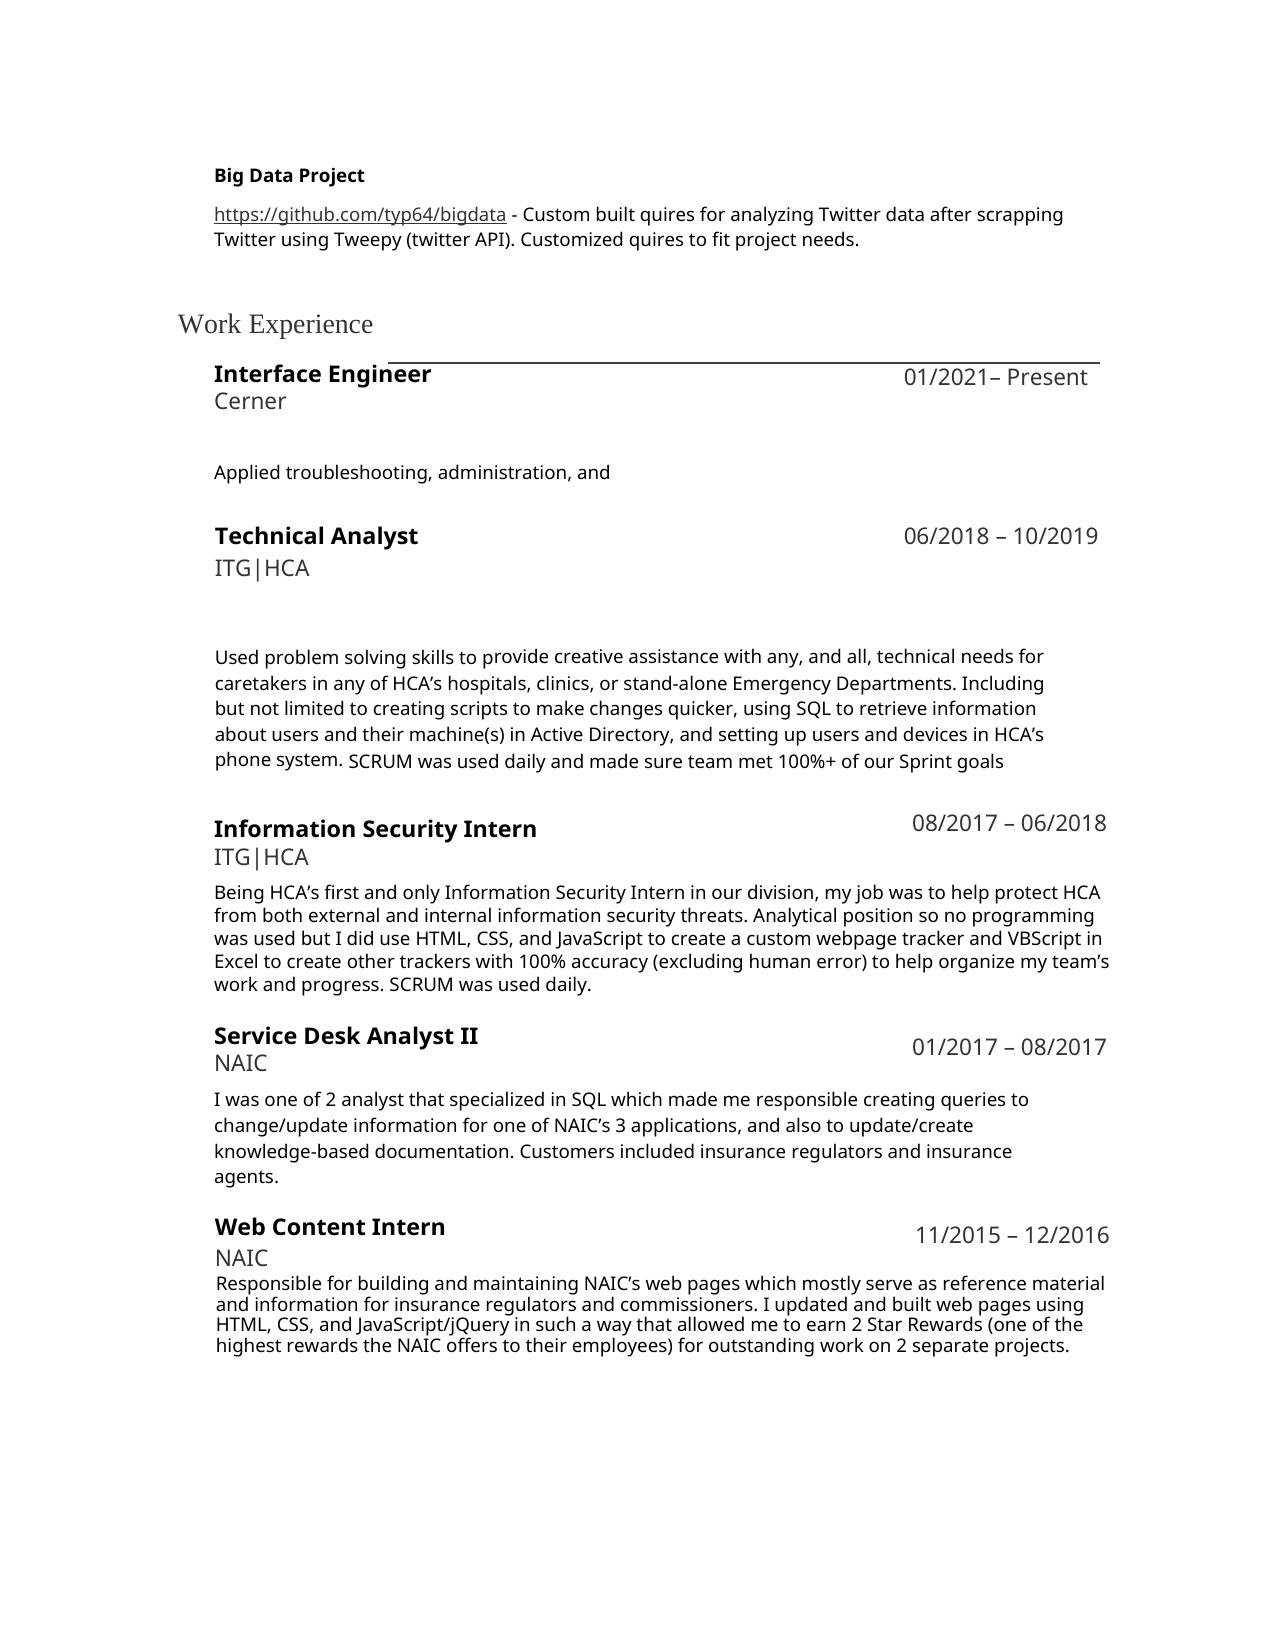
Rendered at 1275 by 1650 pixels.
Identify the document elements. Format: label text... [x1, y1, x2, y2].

text Responsible for building and maintaining NAIC’s web pages which mostly serve as reference material and information for insurance regulators and commissioners. I updated and built web pages using HTML, CSS, and JavaScript/jQuery in such a way that allowed me to earn 2 Star Rewards (one of the highest rewards the NAIC offers to their employees) for outstanding work on 2 separate projects. [216, 1273, 1116, 1357]
text Applied troubleshooting, administration, and [214, 459, 1063, 485]
text 08/2017 – 06/2018 [912, 807, 1125, 838]
text Big Data Project [214, 162, 1125, 188]
text Used problem solving skills to provide creative assistance with any, and all, technical needs for caretakers in any of HCA’s hospitals, clinics, or stand-alone Emergency Departments. Including but not limited to creating scripts to make changes quicker, using SQL to retrieve information about users and their machine(s) in Active Directory, and setting up users and devices in HCA’s phone system. SCRUM was used daily and made sure team met 100%+ of our Sprint goals [214, 643, 1062, 773]
text 01/2017 – 08/2017 [912, 1031, 1125, 1062]
text Information Security Intern ITG|HCA [214, 816, 542, 870]
text I was one of 2 analyst that specialized in SQL which made me responsible creating queries to change/update information for one of NAIC’s 3 applications, and also to update/create knowledge-based documentation. Customers included insurance regulators and insurance agents. [214, 1087, 1036, 1189]
text NAIC [214, 1242, 498, 1273]
text Web Content Intern [214, 1211, 503, 1242]
text 06/2018 – 10/2019 [903, 520, 1125, 552]
text Interface Engineer Cerner [214, 361, 449, 415]
text Work Experience [150, 308, 1125, 340]
text Being HCA’s first and only Information Security Intern in our division, my job was to help protect HCA from both external and internal information security threats. Analytical position so no programming was used but I did use HTML, CSS, and JavaScript to create a custom webpage tracker and VBScript in Excel to create other trackers with 100% accuracy (excluding human error) to help organize my team’s work and progress. SCRUM was used daily. [214, 880, 1125, 994]
text 01/2021– Present [903, 361, 1125, 392]
text Technical Analyst ITG|HCA [214, 520, 450, 583]
text https://github.com/typ64/bigdata - Custom built quires for analyzing Twitter data after scrapping Twitter using Tweepy (twitter API). Customized quires to fit project needs. [214, 201, 1125, 252]
text 11/2015 – 12/2016 [915, 1219, 1125, 1250]
text Service Desk Analyst II NAIC [214, 1023, 486, 1077]
